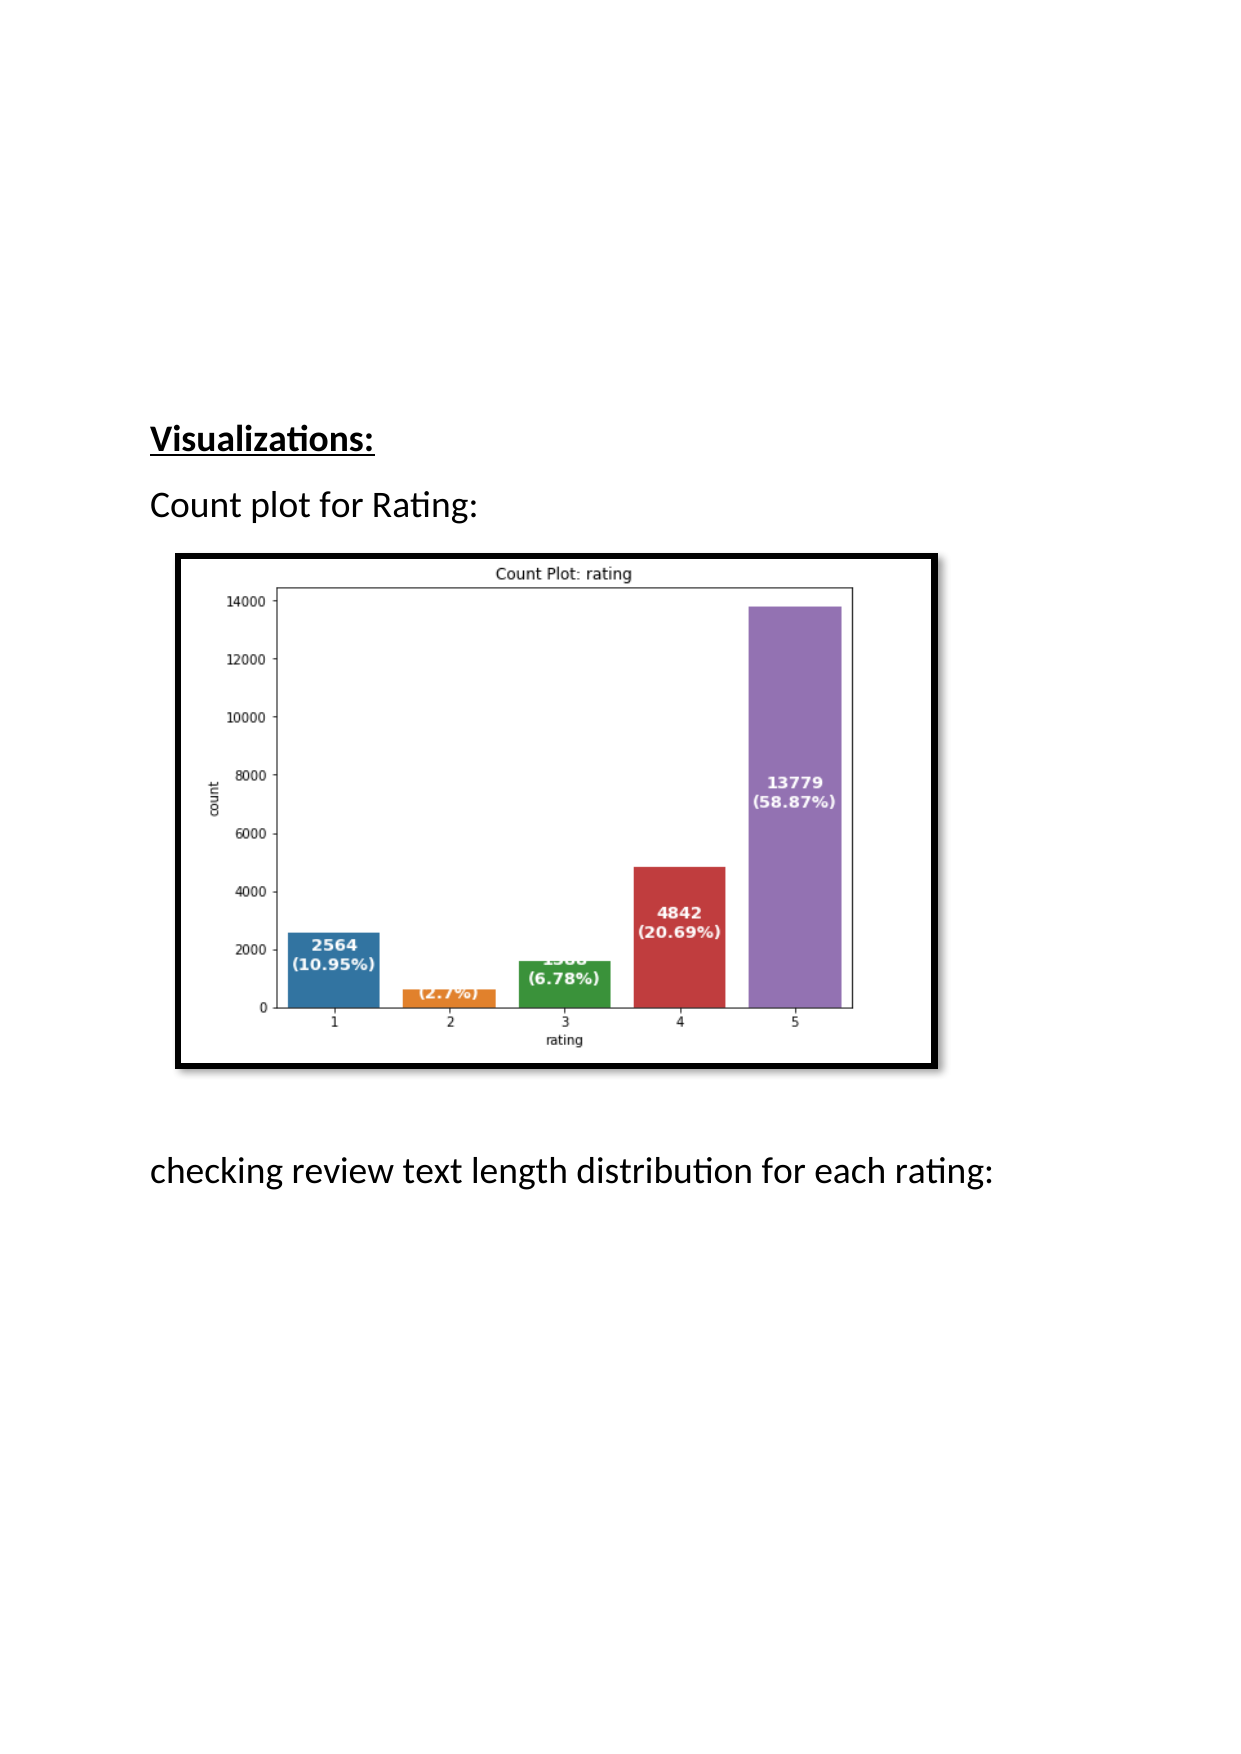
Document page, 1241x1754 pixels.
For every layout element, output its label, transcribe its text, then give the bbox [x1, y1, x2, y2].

text Visualizations: [150, 414, 1090, 460]
text checking review text length distribution for each rating: [150, 1147, 1090, 1193]
text Count plot for Rating: [150, 481, 1090, 527]
